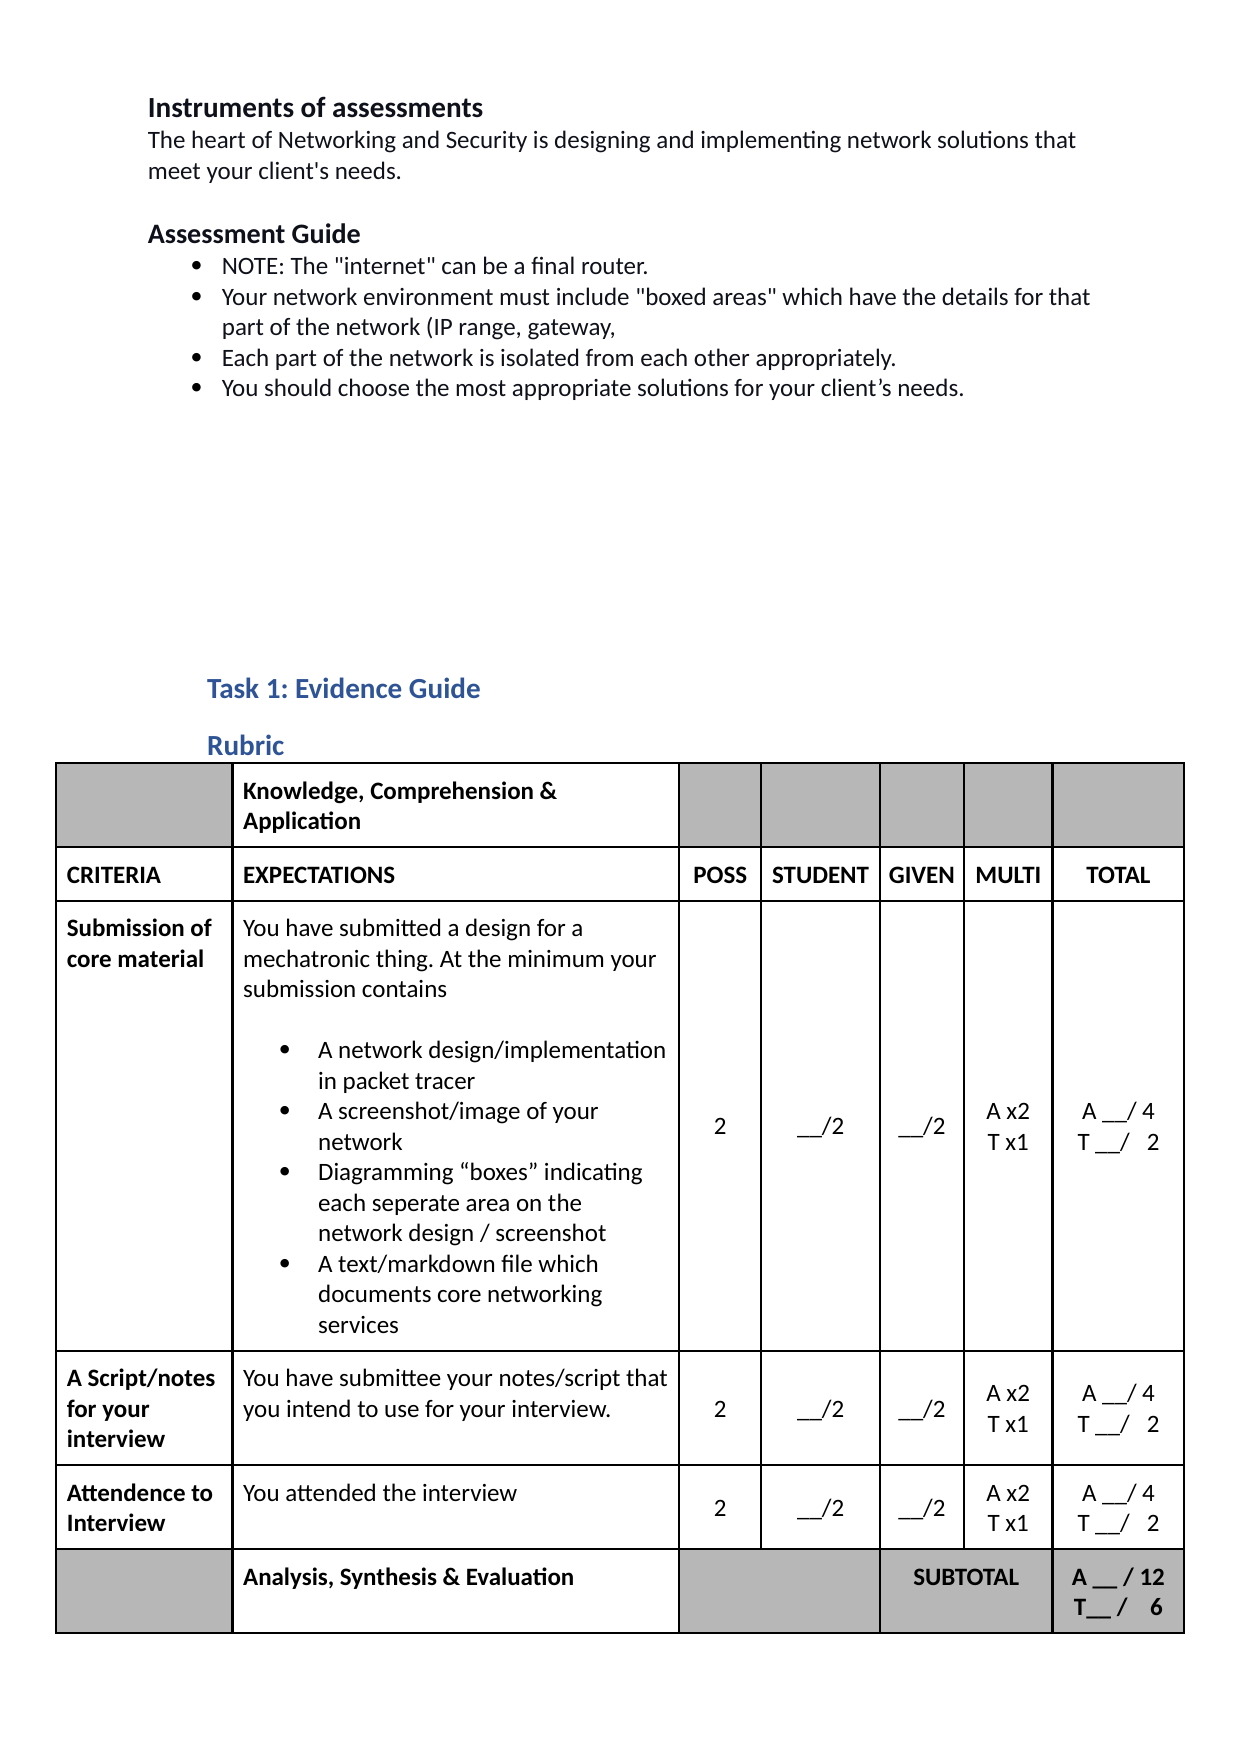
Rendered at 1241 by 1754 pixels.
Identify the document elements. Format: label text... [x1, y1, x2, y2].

table_cell GIVEN [881, 848, 963, 900]
table_cell A x2 T x1 [965, 902, 1051, 1350]
table_header [762, 764, 879, 846]
table_cell A x2 T x1 [965, 1466, 1051, 1548]
table_cell STUDENT [762, 848, 879, 900]
table_cell __/2 [881, 1352, 963, 1464]
table_cell __/2 [762, 902, 879, 1350]
table_cell __/2 [762, 1352, 879, 1464]
table_cell A __/ 4 T __/ 2 [1054, 1352, 1183, 1464]
table_cell 2 [680, 902, 760, 1350]
table_header [881, 764, 963, 846]
table_cell EXPECTATIONS [234, 848, 678, 900]
table_cell A __/ 4 T __/ 2 [1054, 1466, 1183, 1548]
table_header [57, 764, 231, 846]
table_header [1054, 764, 1183, 846]
table_header [965, 764, 1051, 846]
subtitle Instruments of assessments [148, 89, 1093, 124]
table_cell MULTI [965, 848, 1051, 900]
table_cell TOTAL [1054, 848, 1183, 900]
table_cell A __/ 4 T __/ 2 [1054, 902, 1183, 1350]
table_cell [680, 1550, 879, 1632]
table_cell SUBTOTAL [881, 1550, 1051, 1632]
text The heart of Networking and Security is designing and implementing network solutions that meet your client's needs. [148, 124, 1093, 185]
table_cell A Script/notes for your interview [57, 1352, 231, 1464]
table_cell A x2 T x1 [965, 1352, 1051, 1464]
table_cell 2 [680, 1466, 760, 1548]
table_cell You attended the interview [234, 1466, 678, 1548]
table_cell __/2 [762, 1466, 879, 1548]
table_cell Attendence to Interview [57, 1466, 231, 1548]
list NOTE: The "internet" can be a final router. [192, 250, 1093, 281]
table_header Knowledge, Comprehension & Application [234, 764, 678, 846]
table_cell __/2 [881, 1466, 963, 1548]
table_cell Submission of core material [57, 902, 231, 1350]
table_cell [57, 1550, 231, 1632]
table_cell A __ / 12 T__ / 6 [1054, 1550, 1183, 1632]
table_header [680, 764, 760, 846]
table_cell You have submitted a design for a mechatronic thing. At the minimum your submission contains A network design/implementation in packet tracer A screenshot/image of your network Diagramming “boxes” indicating each seperate area on the network design / screenshot A text/markdown file which documents core networking services [234, 902, 678, 1350]
list You should choose the most appropriate solutions for your client’s needs. [192, 372, 1093, 403]
subtitle Task 1: Evidence Guide [207, 670, 1093, 706]
subtitle Rubric [207, 727, 1093, 762]
table_cell Analysis, Synthesis & Evaluation [234, 1550, 678, 1632]
list Each part of the network is isolated from each other appropriately. [192, 342, 1093, 372]
table_cell POSS [680, 848, 760, 900]
table_cell __/2 [881, 902, 963, 1350]
table_cell 2 [680, 1352, 760, 1464]
subtitle Assessment Guide [148, 216, 1093, 250]
list Your network environment must include "boxed areas" which have the details for that part of the network (IP range, gateway, [192, 281, 1093, 342]
table_cell CRITERIA [57, 848, 231, 900]
table_cell You have submittee your notes/script that you intend to use for your interview. [234, 1352, 678, 1464]
